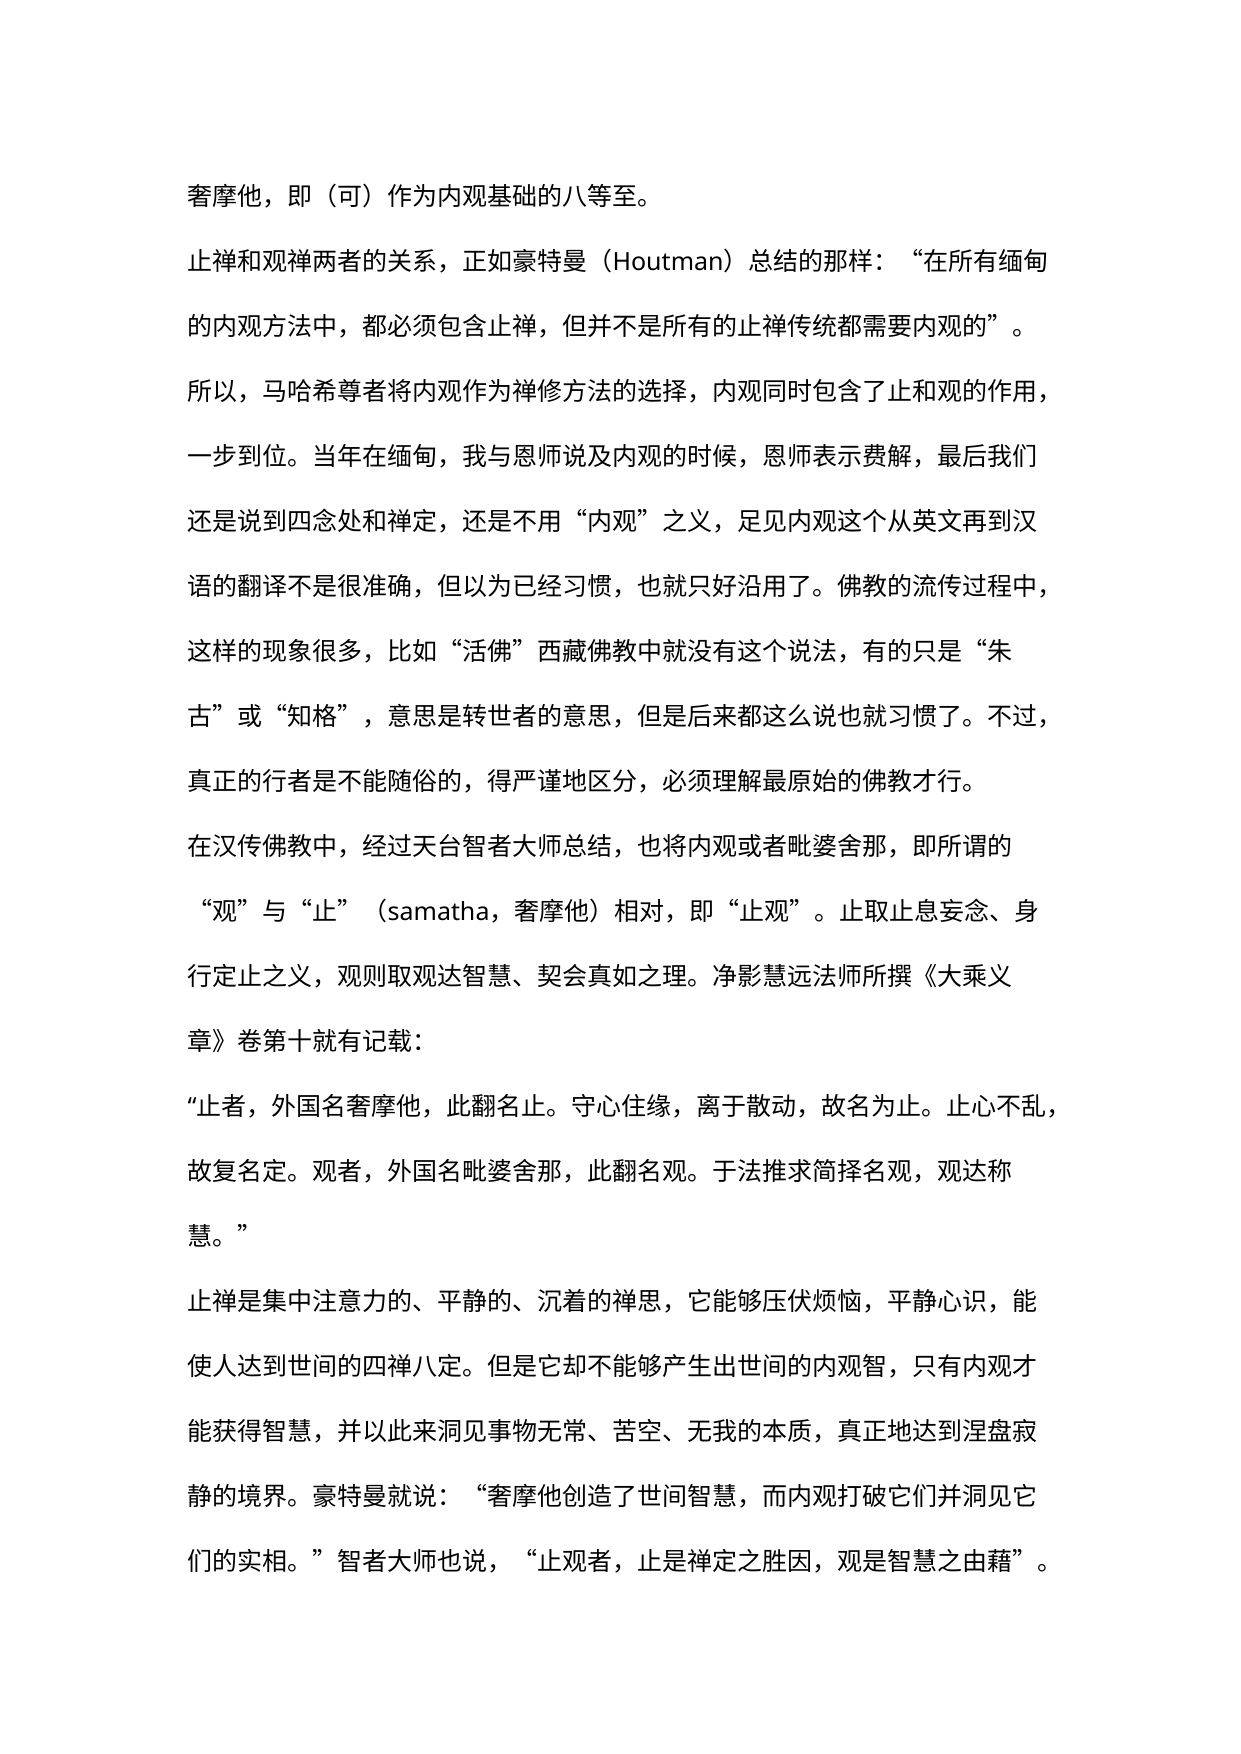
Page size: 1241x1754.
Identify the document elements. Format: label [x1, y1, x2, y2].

text [187, 162, 1053, 1592]
